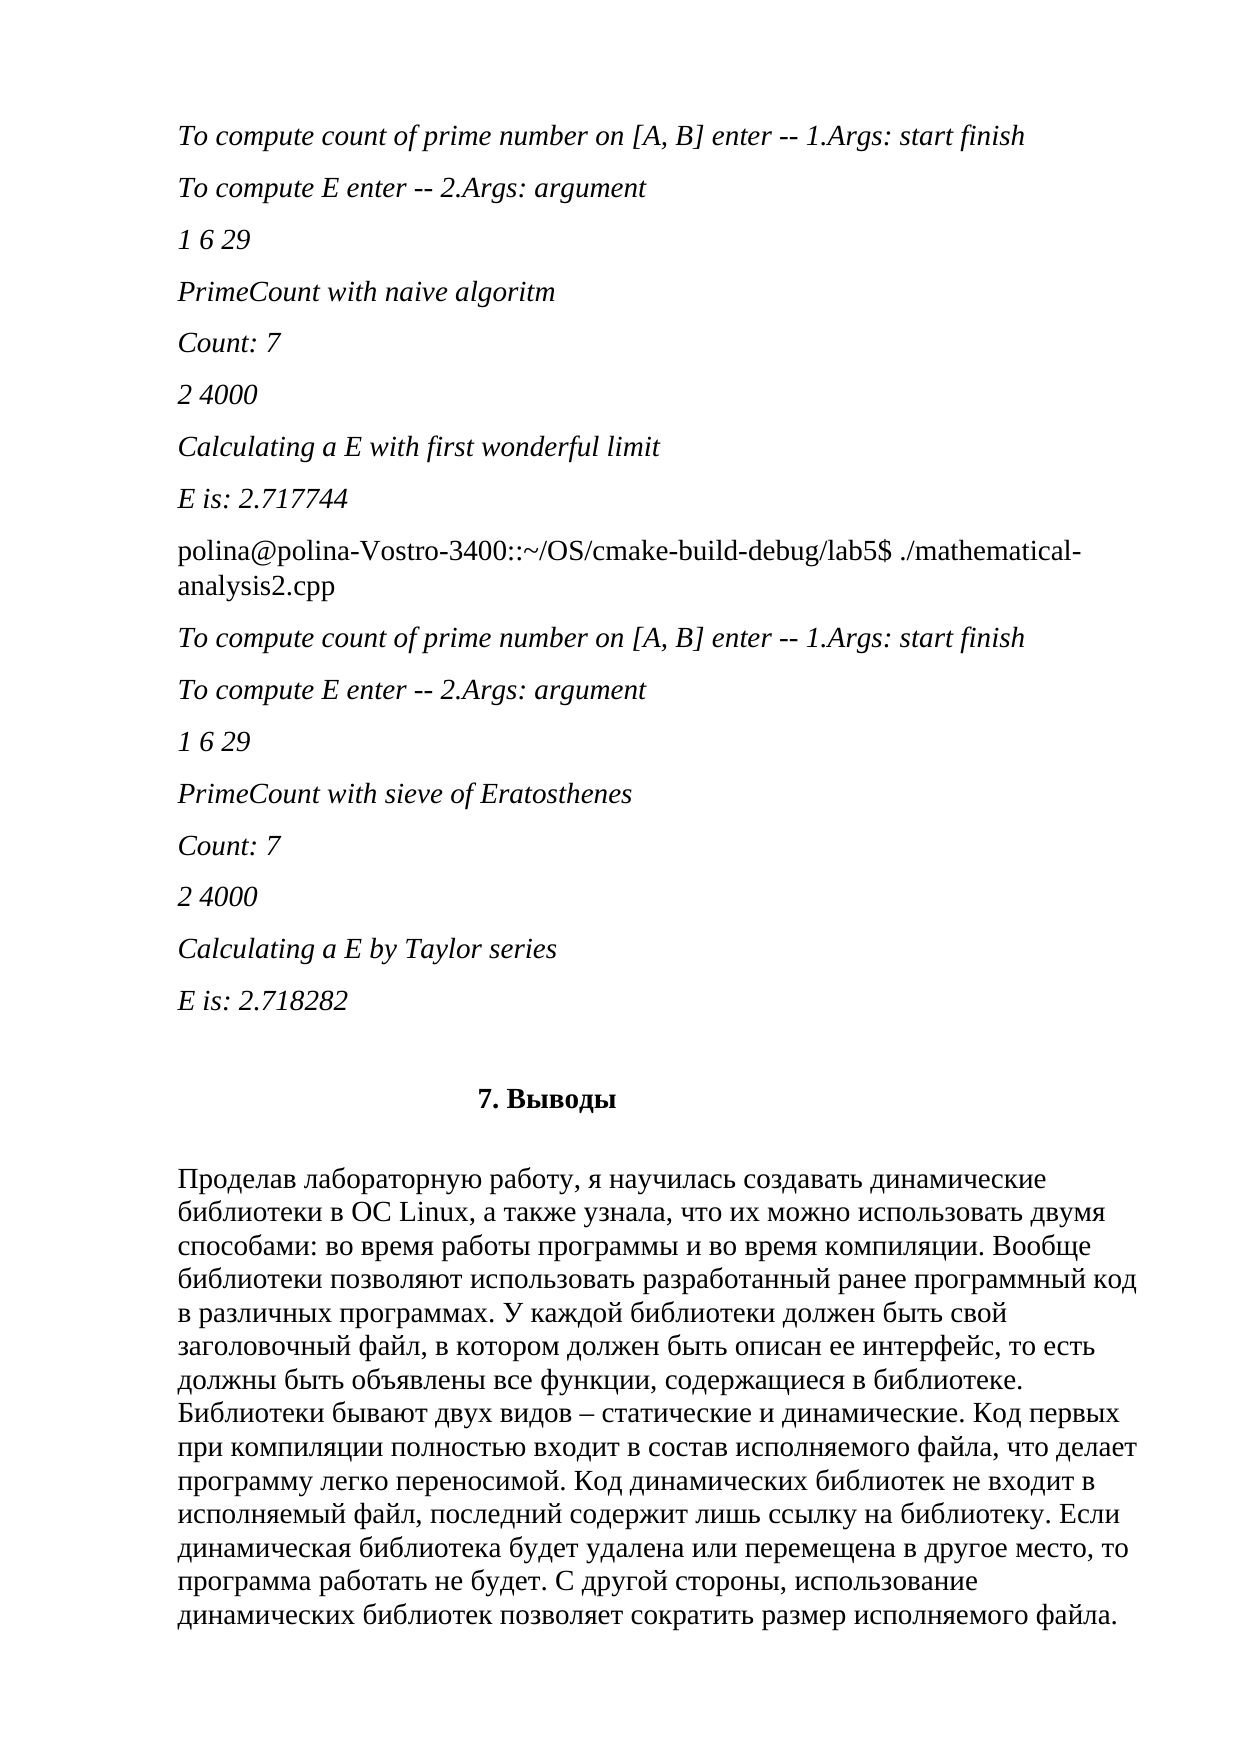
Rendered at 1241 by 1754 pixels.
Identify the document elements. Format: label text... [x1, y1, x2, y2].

text polina@polina-Vostro-3400::~/OS/cmake-build-debug/lab5$ ./mathematical-analysis2.cpp [177, 533, 1152, 602]
text To compute E enter -- 2.Args: argument [177, 672, 1152, 706]
text E is: 2.717744 [177, 481, 1152, 515]
text To compute count of prime number on [A, B] enter -- 1.Args: start finish [177, 620, 1152, 654]
text PrimeCount with sieve of Eratosthenes [177, 776, 1152, 809]
text E is: 2.718282 [177, 983, 1152, 1017]
text Count: 7 [177, 326, 1152, 359]
text 1 6 29 [177, 222, 1152, 255]
text To compute count of prime number on [A, B] enter -- 1.Args: start finish [177, 118, 1152, 152]
text 1 6 29 [177, 724, 1152, 757]
text To compute E enter -- 2.Args: argument [177, 170, 1152, 203]
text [177, 1161, 1152, 1630]
text Count: 7 [177, 828, 1152, 861]
text Calculating a E with first wonderful limit [177, 429, 1152, 463]
text 7. Выводы [402, 1081, 1152, 1115]
text 2 4000 [177, 879, 1152, 913]
text Calculating a E by Taylor series [177, 931, 1152, 965]
text PrimeCount with naive algoritm [177, 274, 1152, 307]
text 2 4000 [177, 377, 1152, 411]
